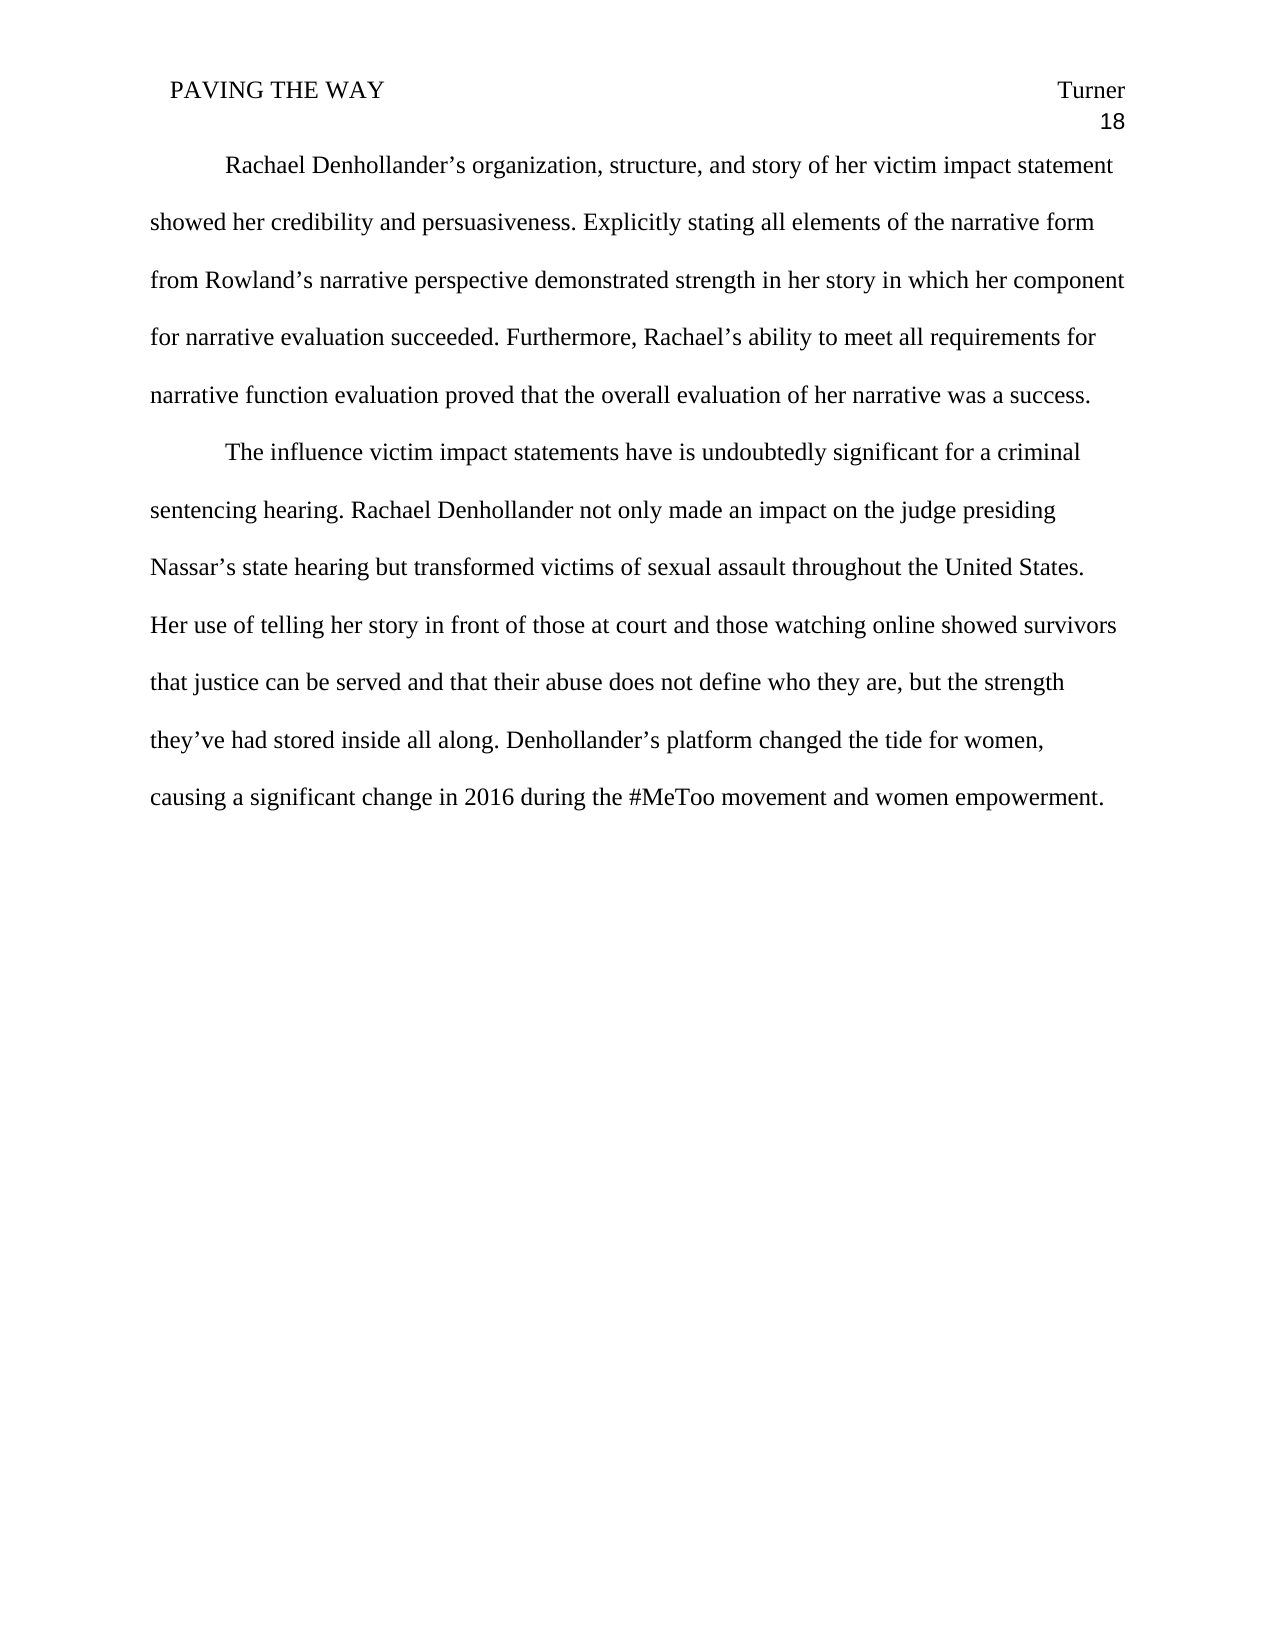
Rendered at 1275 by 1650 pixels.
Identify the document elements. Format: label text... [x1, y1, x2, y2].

text The influence victim impact statements have is undoubtedly significant for a criminal sentencing hearing. Rachael Denhollander not only made an impact on the judge presiding Nassar’s state hearing but transformed victims of sexual assault throughout the United States. Her use of telling her story in front of those at court and those watching online showed survivors that justice can be served and that their abuse does not define who they are, but the strength they’ve had stored inside all along. Denhollander’s platform changed the tide for women, causing a significant change in 2016 during the #MeToo movement and women empowerment. [150, 437, 1125, 811]
text Rachael Denhollander’s organization, structure, and story of her victim impact statement showed her credibility and persuasiveness. Explicitly stating all elements of the narrative form from Rowland’s narrative perspective demonstrated strength in her story in which her component for narrative evaluation succeeded. Furthermore, Rachael’s ability to meet all requirements for narrative function evaluation proved that the overall evaluation of her narrative was a success. [150, 150, 1125, 409]
